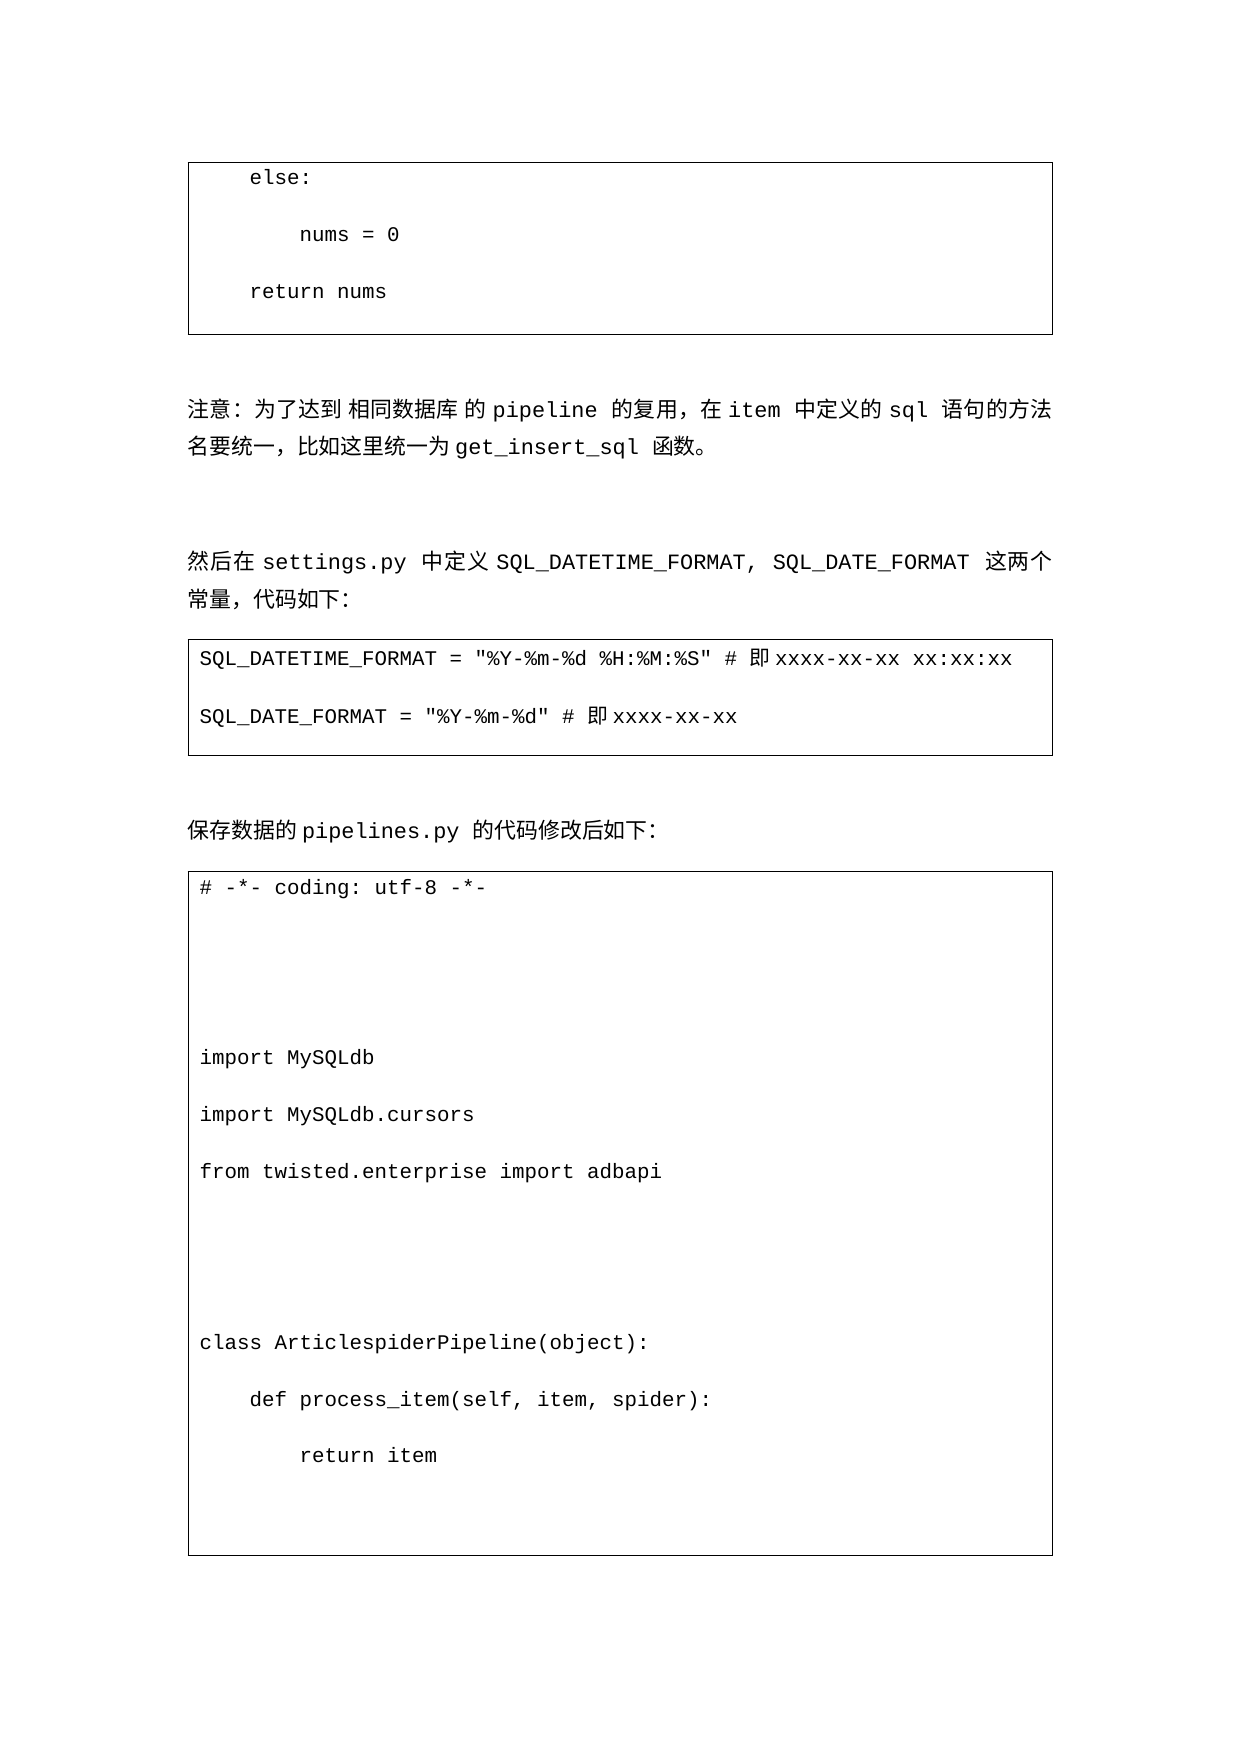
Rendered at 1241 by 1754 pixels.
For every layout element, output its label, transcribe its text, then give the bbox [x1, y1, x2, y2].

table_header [189, 163, 1052, 334]
text 保存数据的 pipelines.py 的代码修改后如下： [187, 813, 1053, 846]
text 注意：为了达到 相同数据库 的 pipeline 的复用，在 item 中定义的 sql 语句的方法名要统一，比如这里统一为 get_insert_sql 函数。 [187, 392, 1053, 461]
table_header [189, 872, 1052, 1555]
text 然后在 settings.py 中定义 SQL_DATETIME_FORMAT, SQL_DATE_FORMAT 这两个常量，代码如下： [187, 544, 1053, 614]
table_header SQL_DATETIME_FORMAT = "%Y-%m-%d %H:%M:%S" # 即 xxxx-xx-xx xx:xx:xx SQL_DATE_FORMAT = "%Y-%m-%d" # 即 xxxx-xx-xx [189, 640, 1052, 755]
